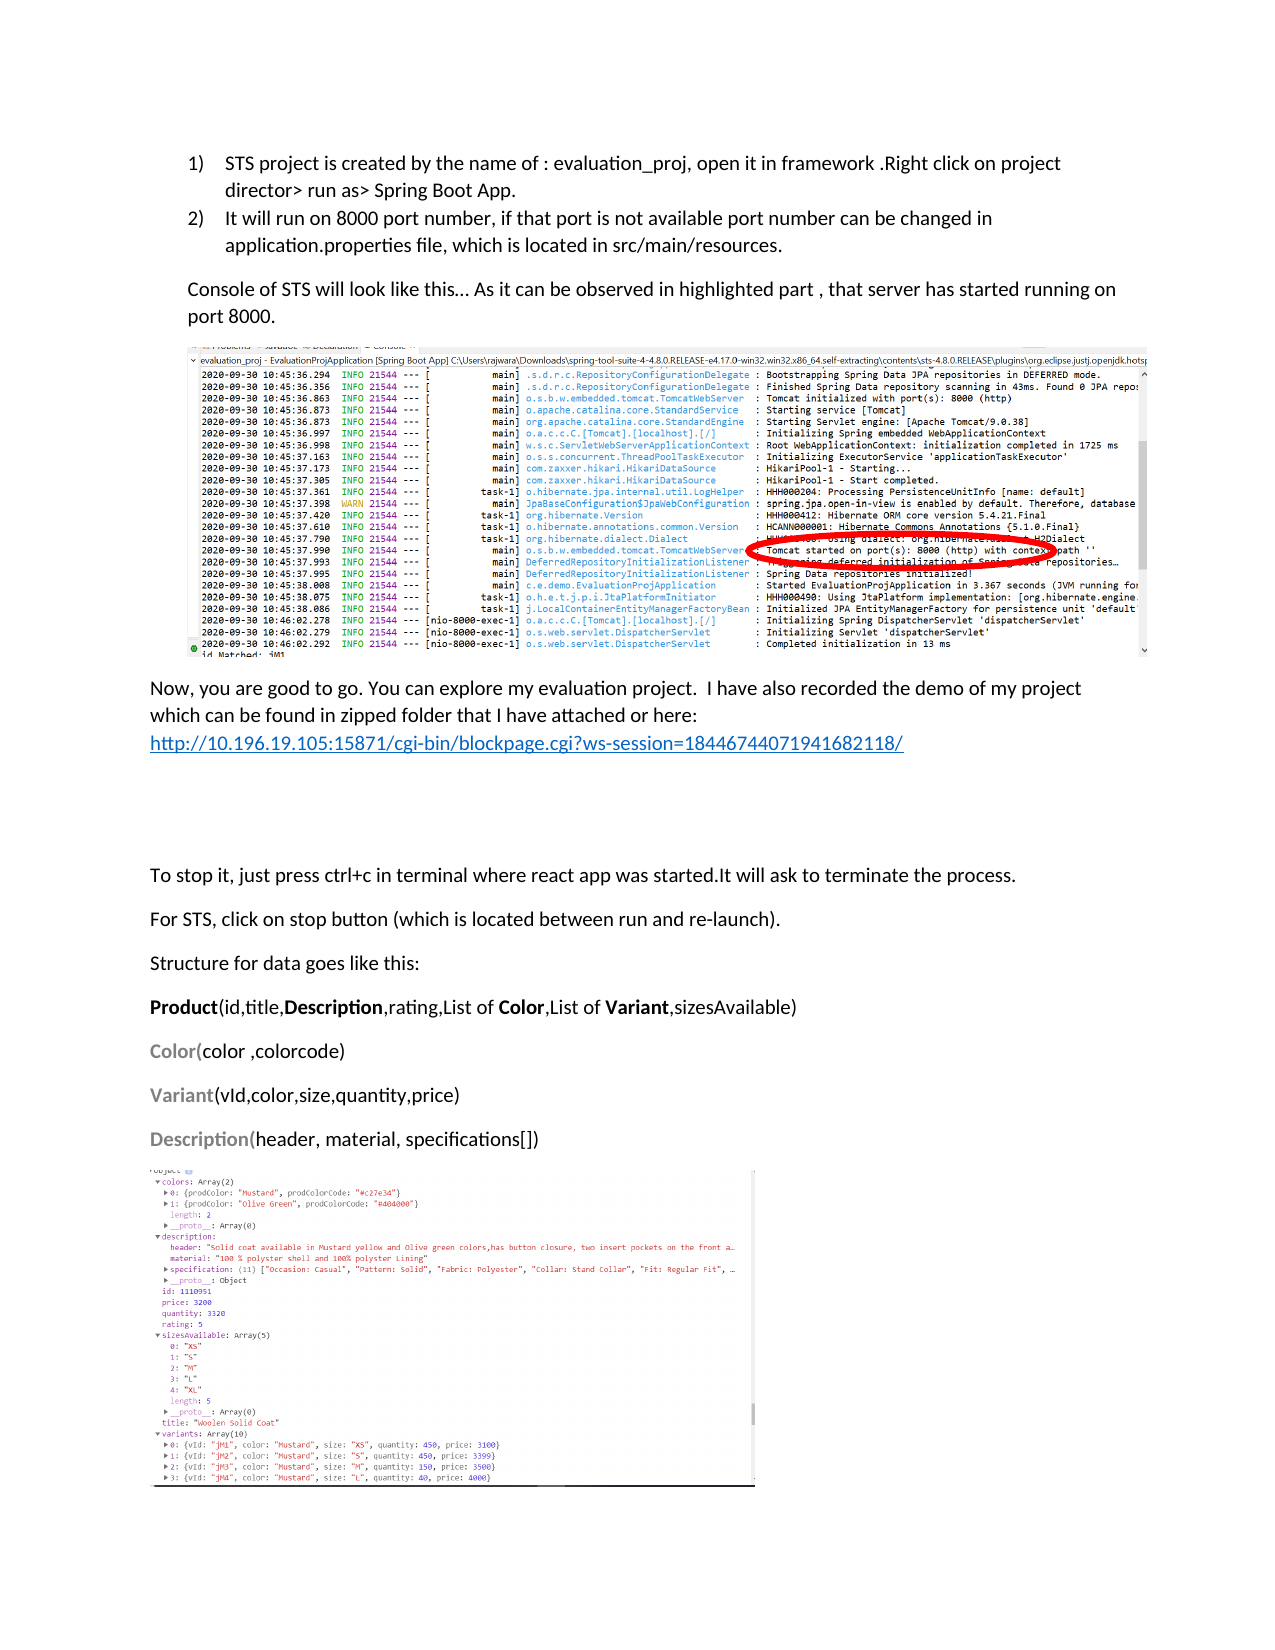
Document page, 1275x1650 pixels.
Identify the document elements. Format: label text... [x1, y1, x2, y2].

text Description(header, material, specifications[]) [150, 1127, 1125, 1152]
text Structure for data goes like this: [150, 950, 1125, 976]
text For STS, click on stop button (which is located between run and re-launch). [150, 906, 1125, 932]
picture [150, 1170, 755, 1487]
text Color(color ,colorcode) [150, 1038, 1125, 1064]
text Variant(vId,color,size,quantity,price) [150, 1083, 1125, 1108]
text To stop it, just press ctrl+c in terminal where react app was started.It will ask to terminate the process. [150, 862, 1125, 888]
text Product(id,title,Description,rating,List of Color,List of Variant,sizesAvailable) [150, 994, 1125, 1020]
text Now, you are good to go. You can explore my evaluation project. I have also recorded the demo of my project which can be found in zipped folder that I have attached or here: http://10.196.19.105:15871/cgi-bin/blockpage.cgi?ws-session=18446744071941682118/ [150, 675, 1125, 756]
list STS project is created by the name of : evaluation_proj, open it in framework .Right click on project director> run as> Spring Boot App. [187, 150, 1125, 203]
picture [187, 347, 1147, 657]
text Console of STS will look like this… As it can be observed in highlighted part , that server has started running on port 8000. [187, 276, 1125, 329]
list It will run on 8000 port number, if that port is not available port number can be changed in application.properties file, which is located in src/main/resources. [187, 205, 1125, 258]
